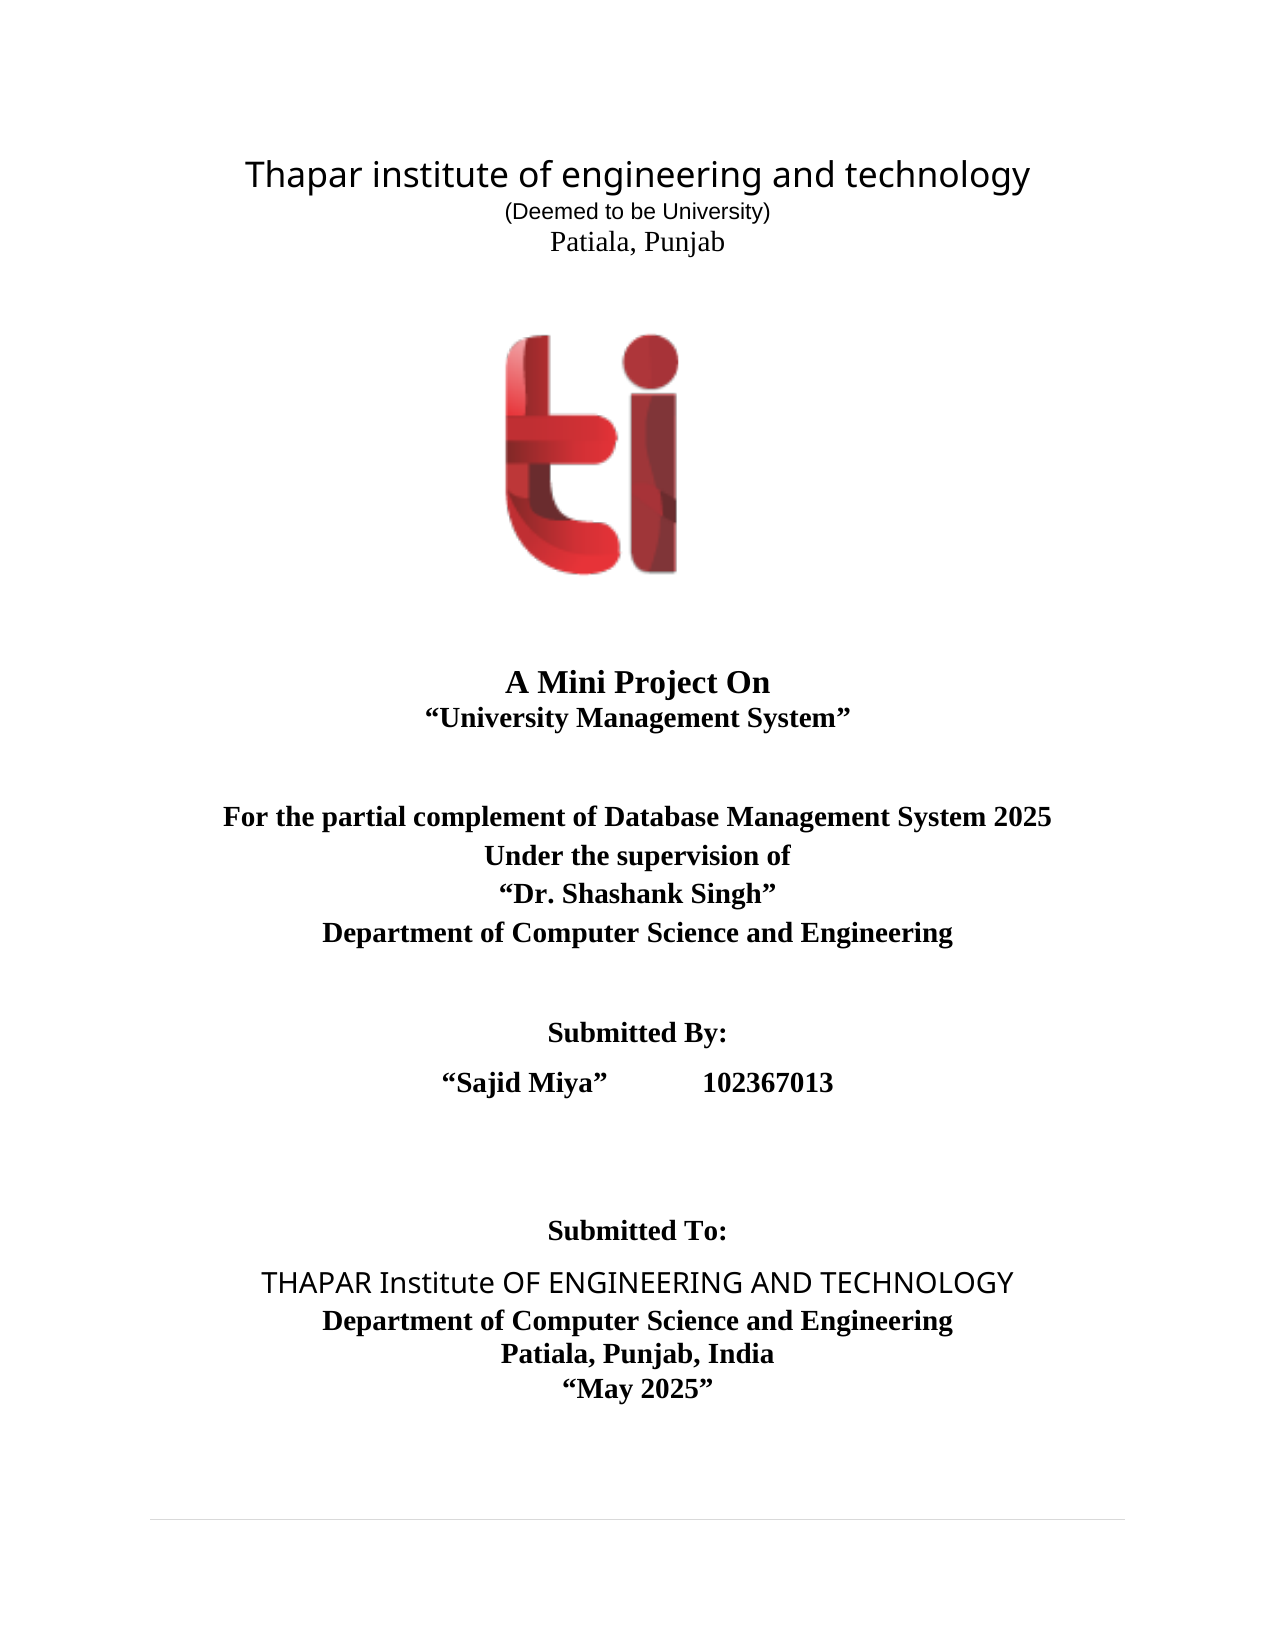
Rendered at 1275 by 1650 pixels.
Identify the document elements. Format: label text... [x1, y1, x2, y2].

text A Mini Project On [150, 662, 1125, 700]
text “Sajid Miya” 102367013 [150, 1065, 1125, 1098]
text Under the supervision of [150, 838, 1125, 871]
picture [499, 287, 776, 599]
text “Dr. Shashank Singh” [150, 876, 1125, 910]
text “University Management System” [150, 700, 1125, 734]
text Department of Computer Science and Engineering [150, 915, 1125, 948]
text Department of Computer Science and Engineering Patiala, Punjab, India [150, 1303, 1125, 1370]
text Submitted By: [150, 1016, 1125, 1049]
text “May 2025” [150, 1371, 1125, 1431]
text THAPAR Institute OF ENGINEERING AND TECHNOLOGY [150, 1262, 1125, 1302]
text Thapar institute of engineering and technology [150, 150, 1125, 198]
text Submitted To: [150, 1213, 1125, 1247]
text For the partial complement of Database Management System 2025 [150, 799, 1125, 833]
text (Deemed to be University) [150, 198, 1125, 224]
text Patiala, Punjab [150, 224, 1125, 258]
